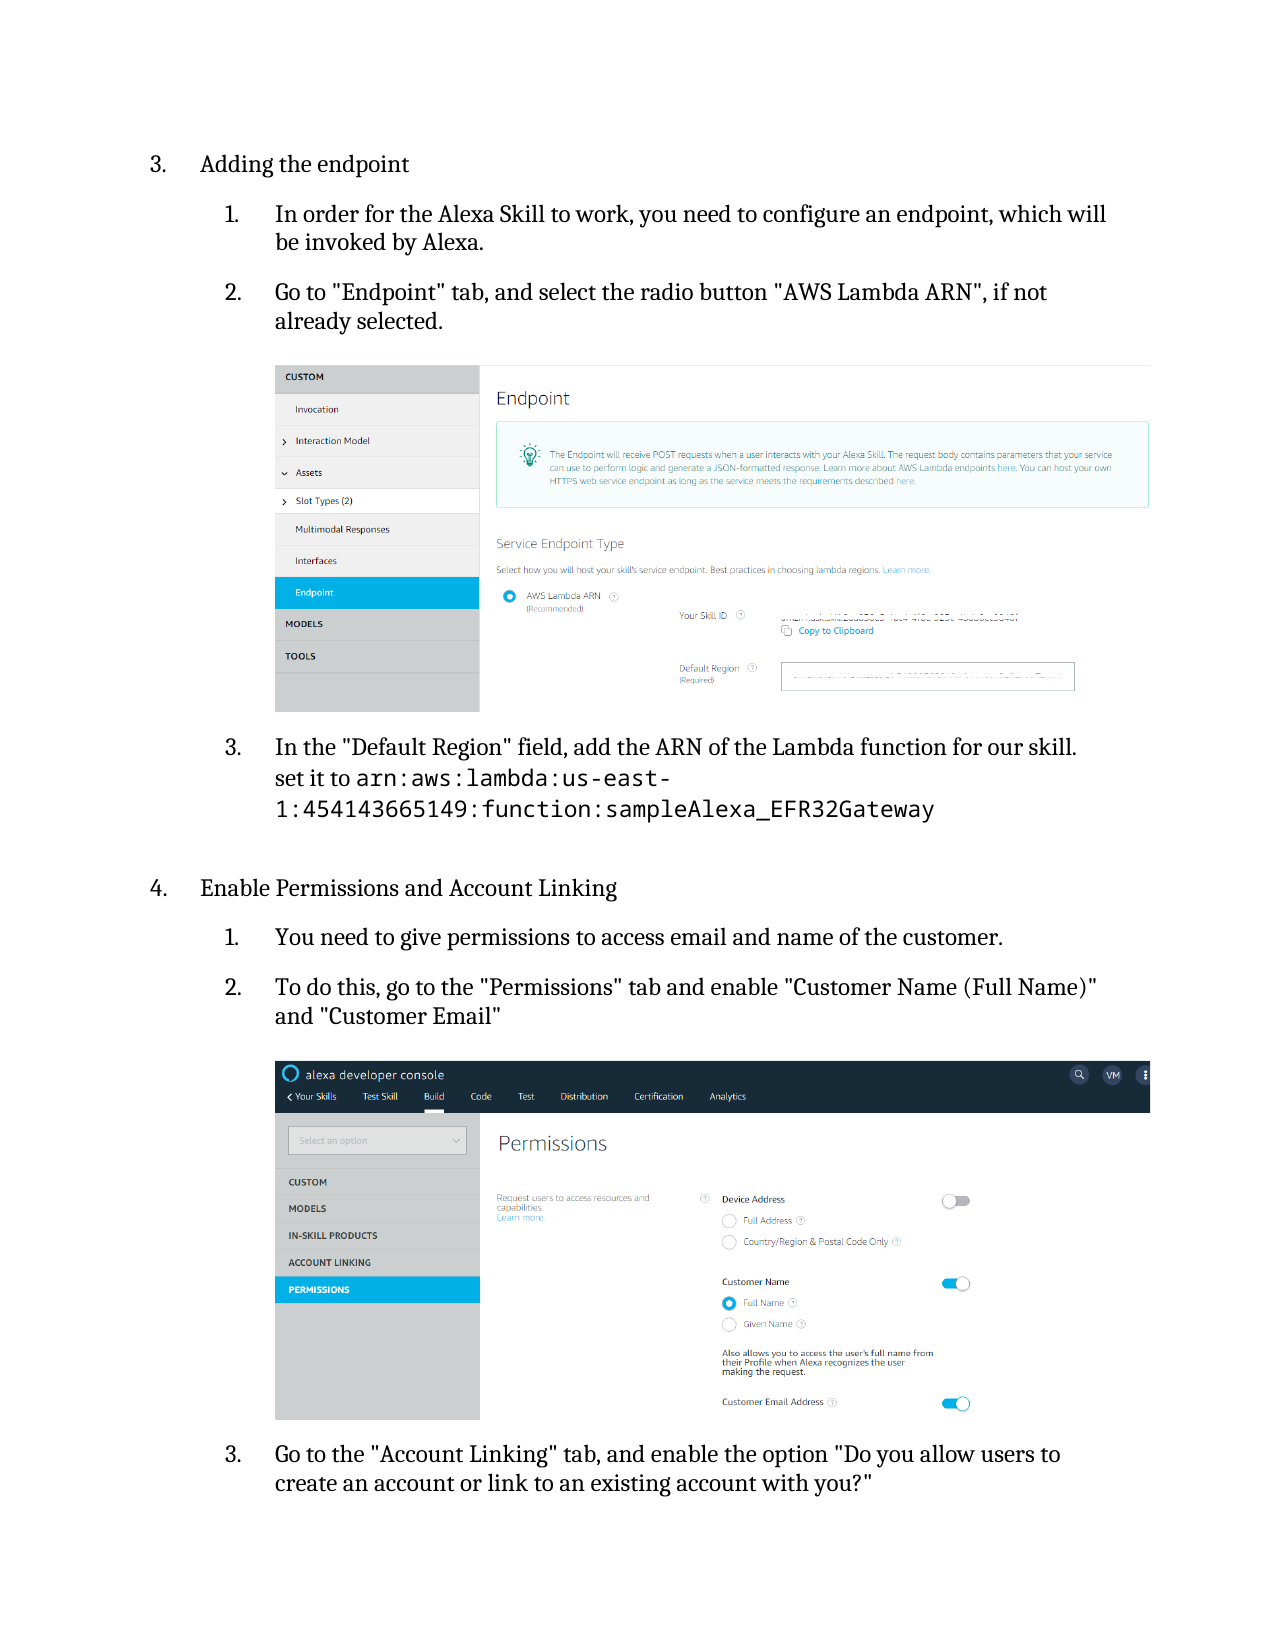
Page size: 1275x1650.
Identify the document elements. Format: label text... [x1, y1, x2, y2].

list Enable Permissions and Account Linking [150, 874, 1125, 902]
list In the "Default Region" field, add the ARN of the Lambda function for our skill. set it to arn:aws:lambda:us-east-1:454143665149:function:sampleAlexa_EFR32Gateway [225, 733, 1125, 853]
picture [275, 364, 1150, 712]
picture [307, 1287, 315, 1292]
list In order for the Alexa Skill to work, you need to configure an endpoint, which will be invoked by Alexa. [225, 199, 1125, 257]
picture [275, 1059, 1150, 1420]
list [225, 1440, 1125, 1498]
list You need to give permissions to access email and name of the customer. [225, 923, 1125, 952]
list Adding the endpoint [150, 150, 1125, 179]
